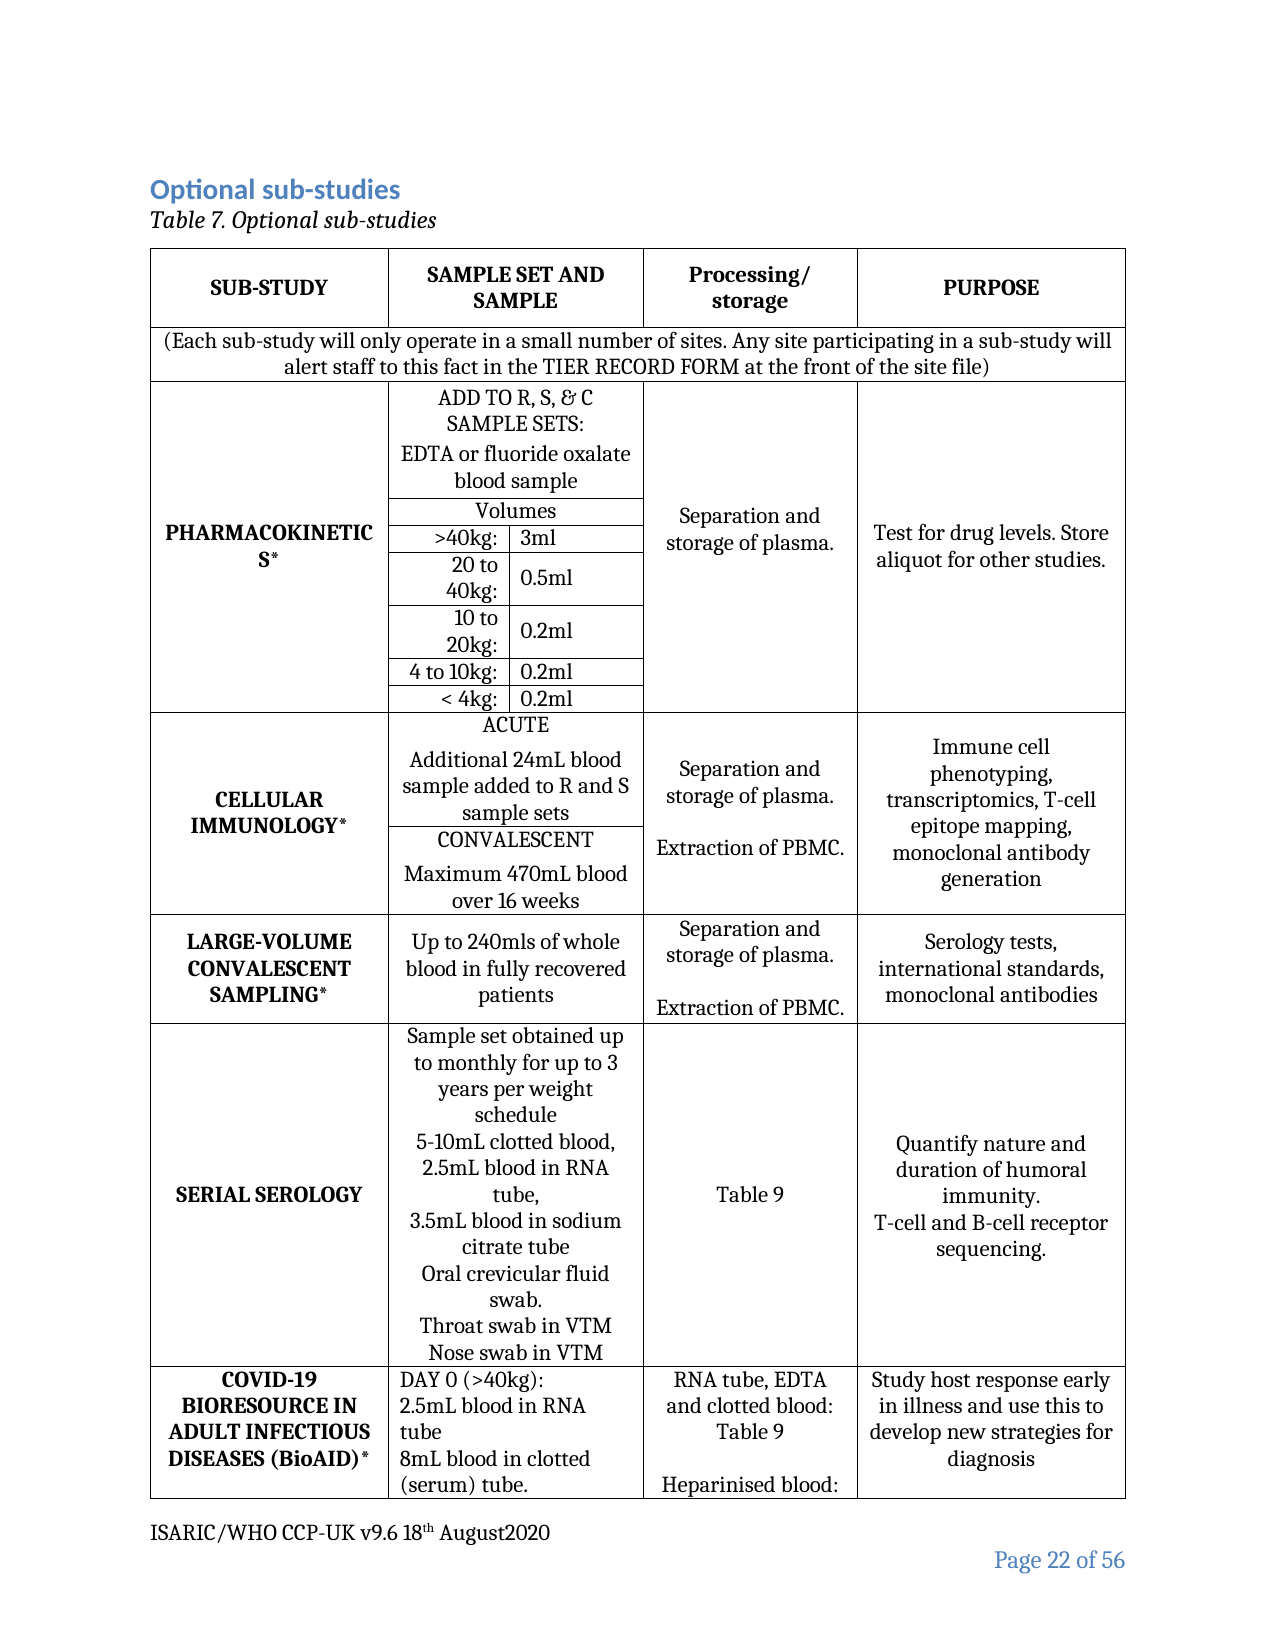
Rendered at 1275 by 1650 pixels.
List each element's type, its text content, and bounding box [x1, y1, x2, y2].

table_cell >40kg: [389, 526, 509, 551]
table_cell 3ml [510, 526, 643, 551]
table_cell 0.5ml [510, 553, 643, 605]
table_header Processing/storage [644, 249, 857, 327]
table_cell CELLULAR IMMUNOLOGY* [151, 713, 388, 914]
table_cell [858, 1367, 1125, 1498]
table_cell DAY 0 (>40kg): 2.5mL blood in RNA tube 8mL blood in clotted (serum) tube. [389, 1367, 643, 1498]
table_cell Separation and storage of plasma. Extraction of PBMC. [644, 713, 857, 914]
table_cell PHARMACOKINETICS* [151, 382, 388, 712]
table_header SAMPLE SET AND SAMPLE [389, 249, 643, 327]
text Table 7. Optional sub-studies [150, 206, 1125, 235]
table_cell (Each sub-study will only operate in a small number of sites. Any site participating in a sub-study will alert staff to this fact in the TIER RECORD FORM at the front of the site file) [151, 328, 1125, 381]
table_cell 0.2ml [510, 659, 643, 685]
table_cell 20 to 40kg: [389, 553, 509, 605]
table_cell 10 to 20kg: [389, 606, 509, 658]
table_cell LARGE-VOLUME CONVALESCENT SAMPLING* [151, 915, 388, 1023]
table_cell Sample set obtained up to monthly for up to 3 years per weight schedule 5-10mL clotted blood, 2.5mL blood in RNA tube, 3.5mL blood in sodium citrate tube Oral crevicular fluid swab. Throat swab in VTM Nose swab in VTM [389, 1024, 643, 1366]
table_cell Serology tests, international standards, monoclonal antibodies [858, 915, 1125, 1023]
table_cell CONVALESCENT Maximum 470mL blood over 16 weeks [389, 827, 643, 914]
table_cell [644, 1367, 857, 1498]
table_cell Test for drug levels. Store aliquot for other studies. [858, 382, 1125, 712]
table_cell Separation and storage of plasma. [644, 382, 857, 712]
table_cell 4 to 10kg: [389, 659, 509, 685]
table_cell < 4kg: [389, 686, 509, 712]
subtitle Optional sub-studies [150, 171, 1125, 206]
table_cell SERIAL SEROLOGY [151, 1024, 388, 1366]
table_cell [151, 1367, 388, 1498]
table_cell Immune cell phenotyping, transcriptomics, T-cell epitope mapping, monoclonal antibody generation [858, 713, 1125, 914]
table_cell 0.2ml [510, 606, 643, 658]
table_cell Up to 240mls of whole blood in fully recovered patients [389, 915, 643, 1023]
table_cell Separation and storage of plasma. Extraction of PBMC. [644, 915, 857, 1023]
table_cell Table 9 [644, 1024, 857, 1366]
table_cell ADD TO R, S, & C SAMPLE SETS: EDTA or fluoride oxalate blood sample [389, 382, 643, 498]
table_cell ACUTE Additional 24mL blood sample added to R and S sample sets [389, 713, 643, 826]
table_cell 0.2ml [510, 686, 643, 712]
table_header SUB-STUDY [151, 249, 388, 327]
table_cell Volumes [389, 499, 643, 524]
table_header PURPOSE [858, 249, 1125, 327]
table_cell Quantify nature and duration of humoral immunity. T-cell and B-cell receptor sequencing. [858, 1024, 1125, 1366]
